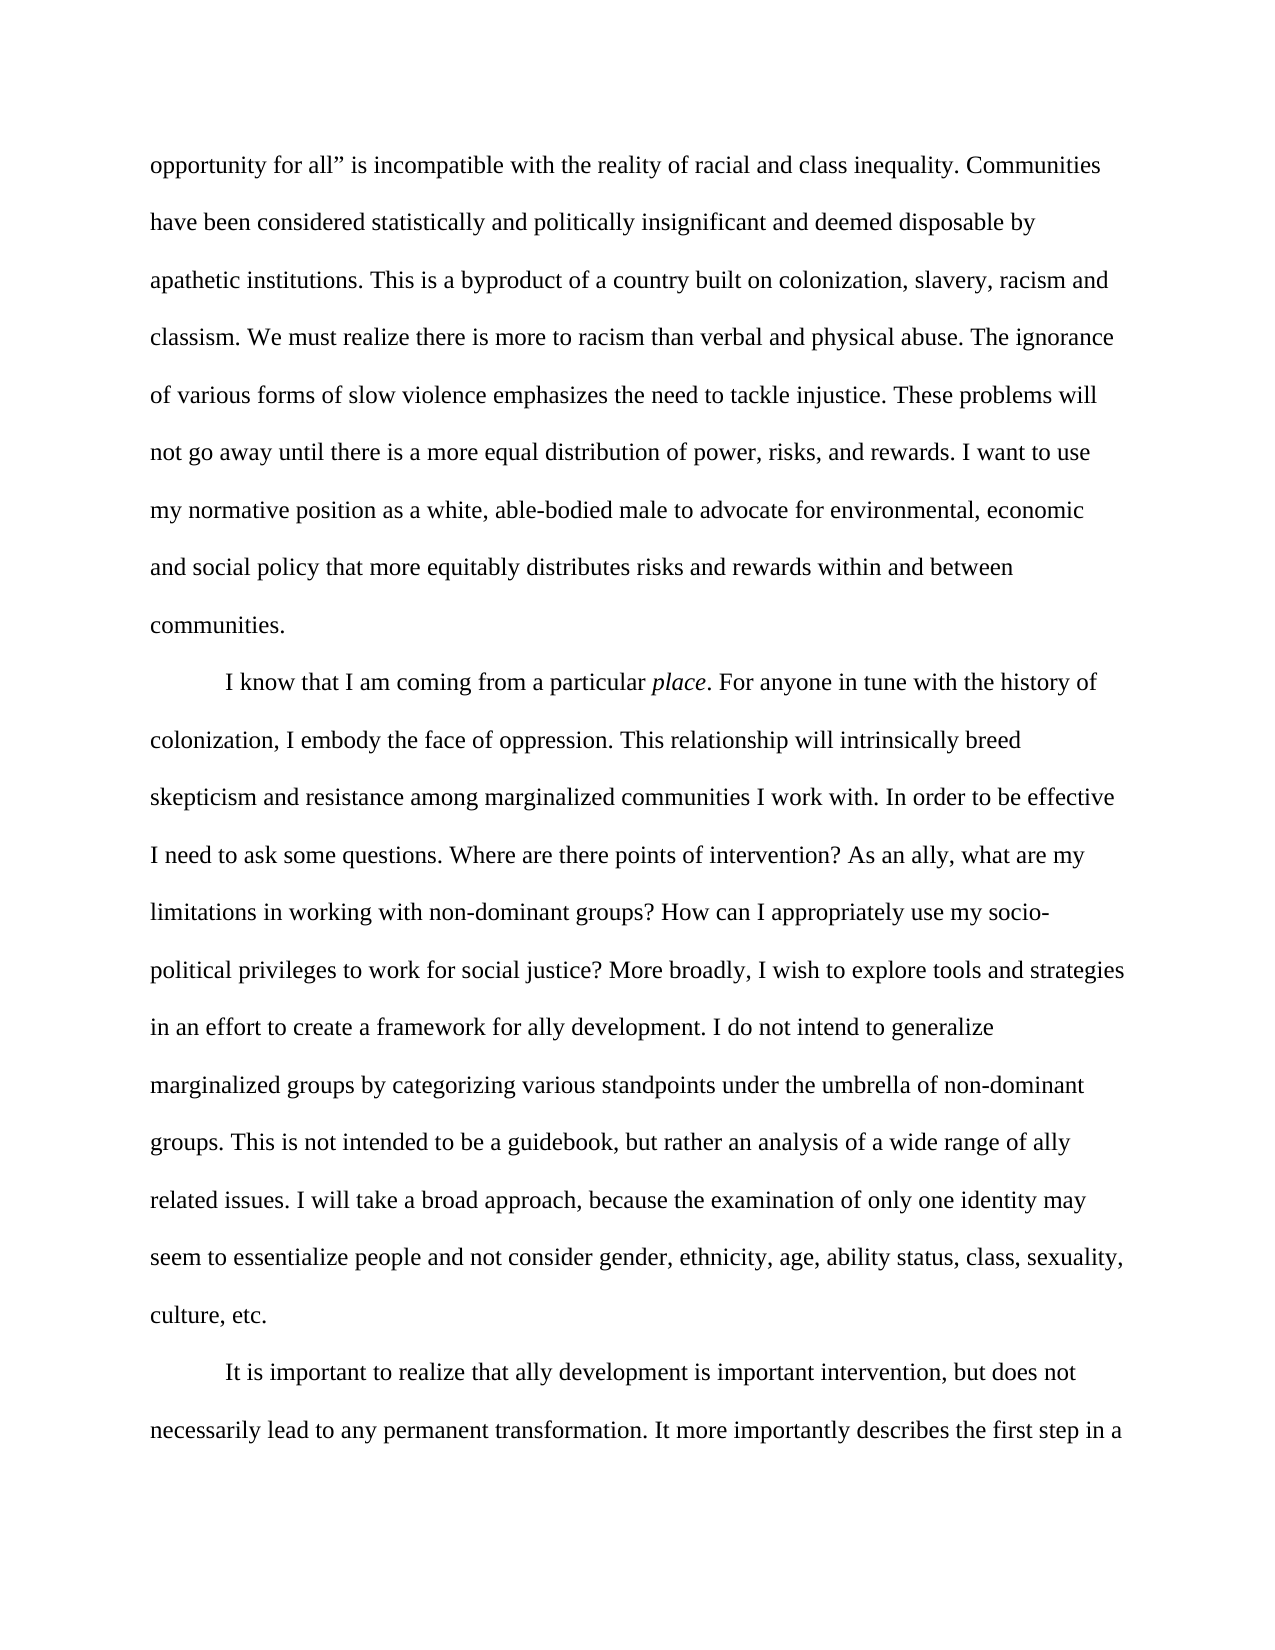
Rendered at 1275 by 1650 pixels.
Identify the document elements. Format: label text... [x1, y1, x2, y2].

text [150, 1357, 1125, 1444]
text I know that I am coming from a particular place. For anyone in tune with the history of colonization, I embody the face of oppression. This relationship will intrinsically breed skepticism and resistance among marginalized communities I work with. In order to be effective I need to ask some questions. Where are there points of intervention? As an ally, what are my limitations in working with non-dominant groups? How can I appropriately use my socio-political privileges to work for social justice? More broadly, I wish to explore tools and strategies in an effort to create a framework for ally development. I do not intend to generalize marginalized groups by categorizing various standpoints under the umbrella of non-dominant groups. This is not intended to be a guidebook, but rather an analysis of a wide range of ally related issues. I will take a broad approach, because the examination of only one identity may seem to essentialize people and not consider gender, ethnicity, age, ability status, class, sexuality, culture, etc. [150, 667, 1125, 1329]
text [150, 150, 1125, 639]
